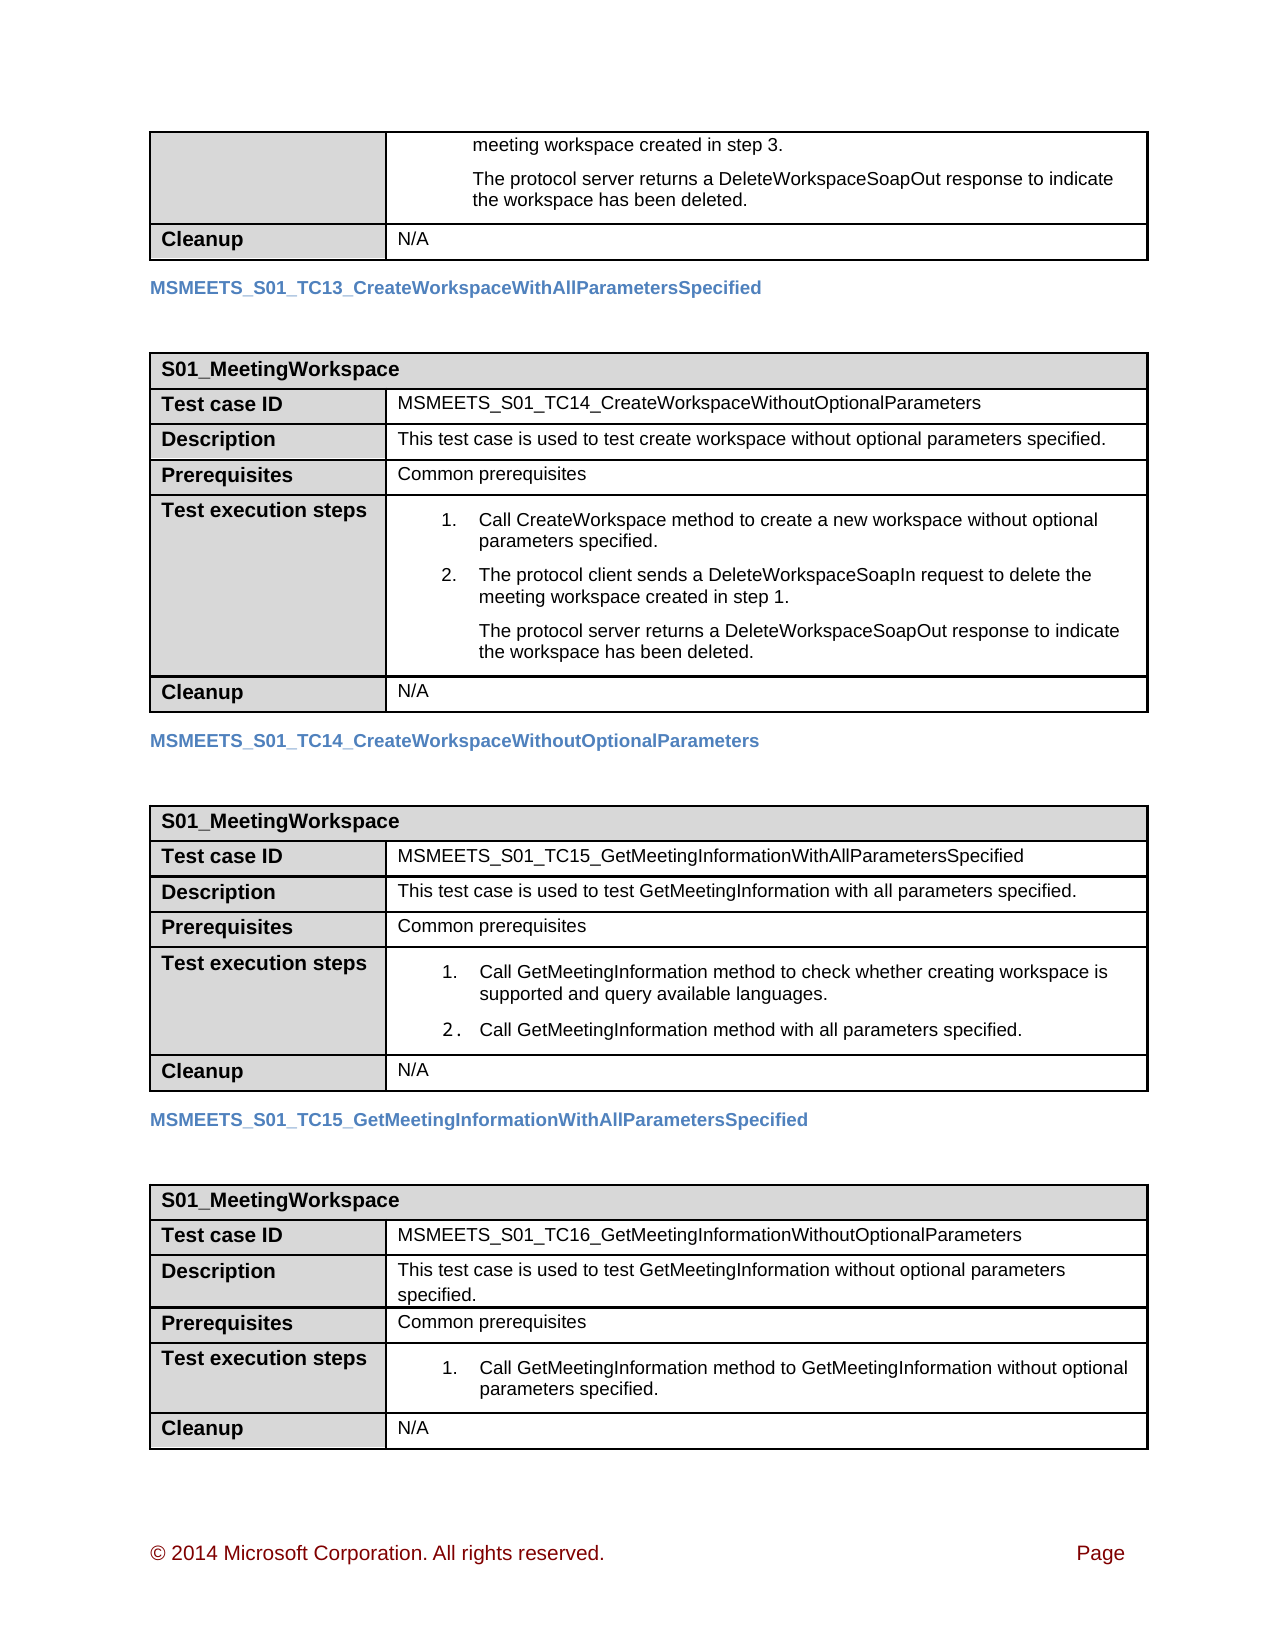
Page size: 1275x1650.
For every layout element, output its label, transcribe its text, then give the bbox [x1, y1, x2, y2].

text MSMEETS_S01_TC13_CreateWorkspaceWithAllParametersSpecified [150, 273, 1125, 300]
table_cell Description [151, 1256, 385, 1306]
table_cell Cleanup [151, 1414, 385, 1447]
table_header S01_MeetingWorkspace [151, 807, 1146, 840]
table_cell Cleanup [151, 1056, 385, 1090]
table_cell Prerequisites [151, 461, 385, 494]
table_cell N/A [387, 1414, 1146, 1447]
table_cell Cleanup [151, 678, 385, 711]
table_cell Test execution steps [151, 948, 385, 1054]
table_cell Prerequisites [151, 1309, 385, 1342]
table_cell Description [151, 425, 385, 458]
table_cell Call GetMeetingInformation method to check whether creating workspace is supported and query available languages. Call GetMeetingInformation method with all parameters specified. [387, 948, 1146, 1054]
table_cell MSMEETS_S01_TC16_GetMeetingInformationWithoutOptionalParameters [387, 1221, 1146, 1254]
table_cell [151, 133, 385, 223]
table_cell N/A [387, 225, 1146, 258]
table_cell Test case ID [151, 390, 385, 423]
table_header S01_MeetingWorkspace [151, 1186, 1146, 1219]
table_cell Common prerequisites [387, 913, 1146, 946]
table_cell Cleanup [151, 225, 385, 258]
table_cell MSMEETS_S01_TC14_CreateWorkspaceWithoutOptionalParameters [387, 390, 1146, 423]
table_cell Test case ID [151, 842, 385, 875]
table_cell MSMEETS_S01_TC15_GetMeetingInformationWithAllParametersSpecified [387, 842, 1146, 875]
table_cell N/A [387, 678, 1146, 711]
table_cell N/A [387, 1056, 1146, 1090]
table_cell Call CreateWorkspace method to create a new workspace without optional parameters specified. The protocol client sends a DeleteWorkspaceSoapIn request to delete the meeting workspace created in step 1. The protocol server returns a DeleteWorkspaceSoapOut response to indicate the workspace has been deleted. [387, 496, 1146, 675]
table_cell Description [151, 878, 385, 911]
table_header S01_MeetingWorkspace [151, 354, 1146, 388]
table_cell Test execution steps [151, 1344, 385, 1412]
table_cell Common prerequisites [387, 1309, 1146, 1342]
table_cell This test case is used to test GetMeetingInformation without optional parameters specified. [387, 1256, 1146, 1306]
table_cell Common prerequisites [387, 461, 1146, 494]
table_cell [387, 133, 1146, 223]
table_cell Prerequisites [151, 913, 385, 946]
table_cell Call GetMeetingInformation method to GetMeetingInformation without optional parameters specified. [387, 1344, 1146, 1412]
table_cell Test execution steps [151, 496, 385, 675]
text MSMEETS_S01_TC14_CreateWorkspaceWithoutOptionalParameters [150, 725, 1125, 752]
text MSMEETS_S01_TC15_GetMeetingInformationWithAllParametersSpecified [150, 1104, 1125, 1131]
table_cell Test case ID [151, 1221, 385, 1254]
table_cell This test case is used to test GetMeetingInformation with all parameters specified. [387, 878, 1146, 911]
table_cell This test case is used to test create workspace without optional parameters specified. [387, 425, 1146, 458]
